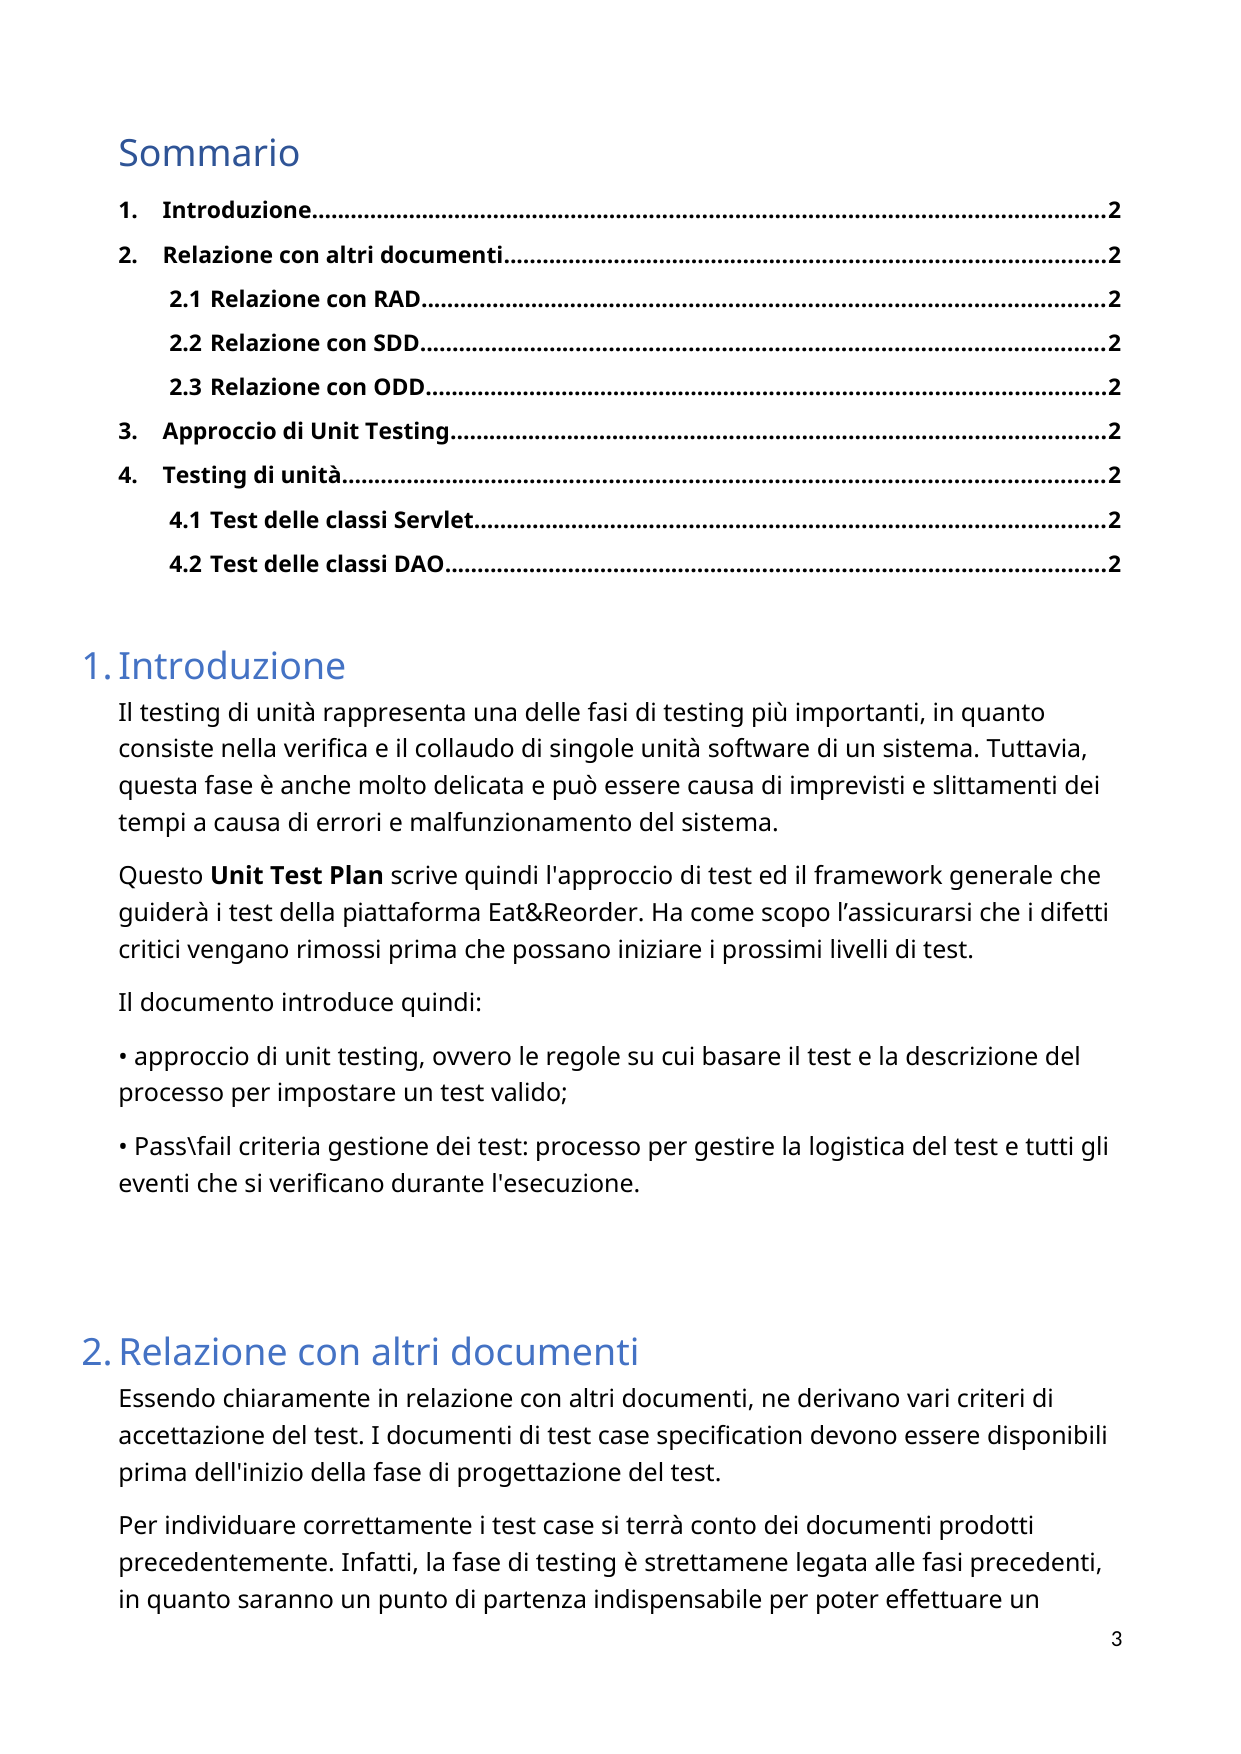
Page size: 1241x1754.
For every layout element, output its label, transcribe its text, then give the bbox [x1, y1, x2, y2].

list Introduzione [81, 639, 1122, 690]
text • Pass\fail criteria gestione dei test: processo per gestire la logistica del test e tutti gli eventi che si verificano durante l'esecuzione. [118, 1128, 1122, 1199]
text Il documento introduce quindi: [118, 985, 1122, 1019]
text Il testing di unità rappresenta una delle fasi di testing più importanti, in quanto consiste nella verifica e il collaudo di singole unità software di un sistema. Tuttavia, questa fase è anche molto delicata e può essere causa di imprevisti e slittamenti dei tempi a causa di errori e malfunzionamento del sistema. [118, 694, 1122, 838]
subtitle Relazione con altri documenti [81, 1326, 1122, 1377]
text • approccio di unit testing, ovvero le regole su cui basare il test e la descrizione del processo per impostare un test valido; [118, 1038, 1122, 1109]
text Questo Unit Test Plan scrive quindi l'approccio di test ed il framework generale che guiderà i test della piattaforma Eat&Reorder. Ha come scopo l’assicurarsi che i difetti critici vengano rimossi prima che possano iniziare i prossimi livelli di test. [118, 858, 1122, 966]
text Essendo chiaramente in relazione con altri documenti, ne derivano vari criteri di accettazione del test. I documenti di test case specification devono essere disponibili prima dell'inizio della fase di progettazione del test. [118, 1381, 1122, 1488]
